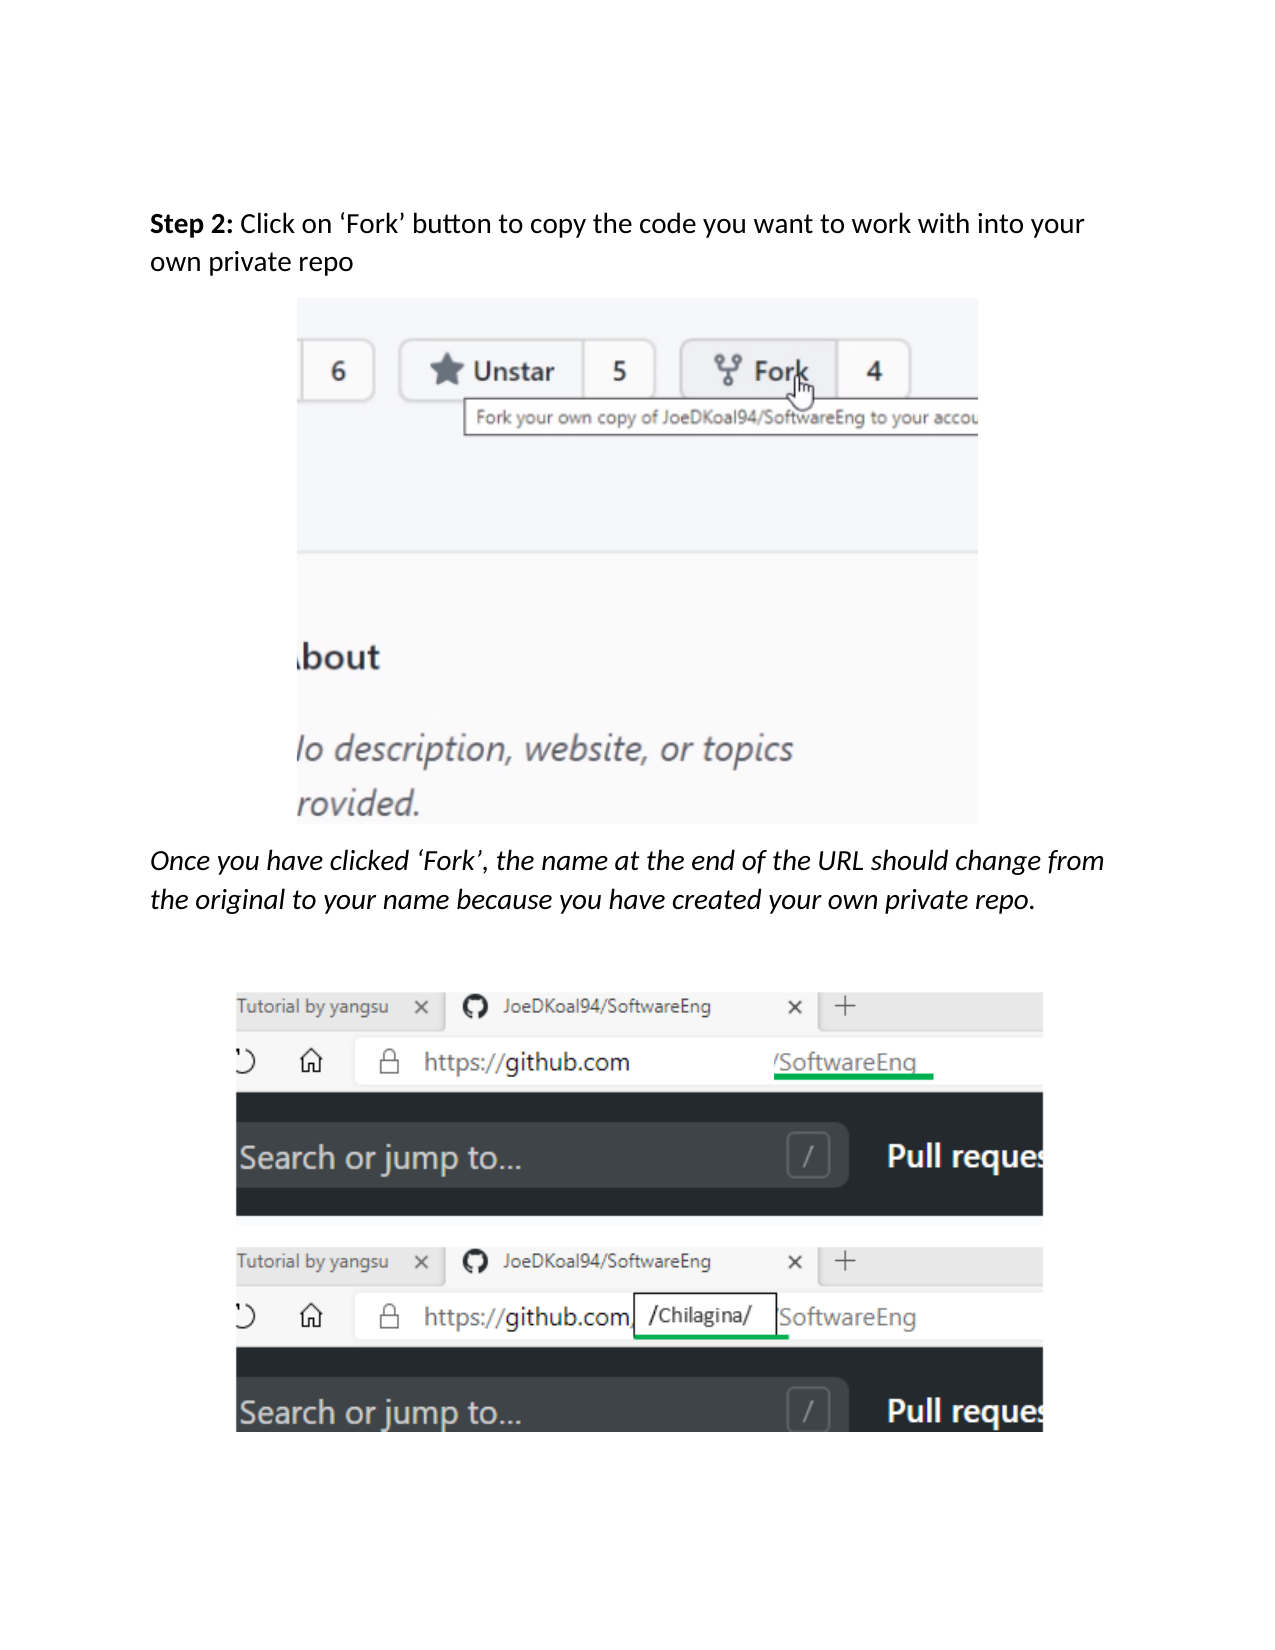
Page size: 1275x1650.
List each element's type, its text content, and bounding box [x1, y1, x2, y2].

text Step 2: Click on ‘Fork’ button to copy the code you want to work with into your own private repo [150, 205, 1125, 279]
picture [296, 298, 979, 824]
text Once you have clicked ‘Fork’, the name at the end of the URL should change from the original to your name because you have created your own private repo. [150, 842, 1125, 917]
picture [213, 991, 1062, 1432]
